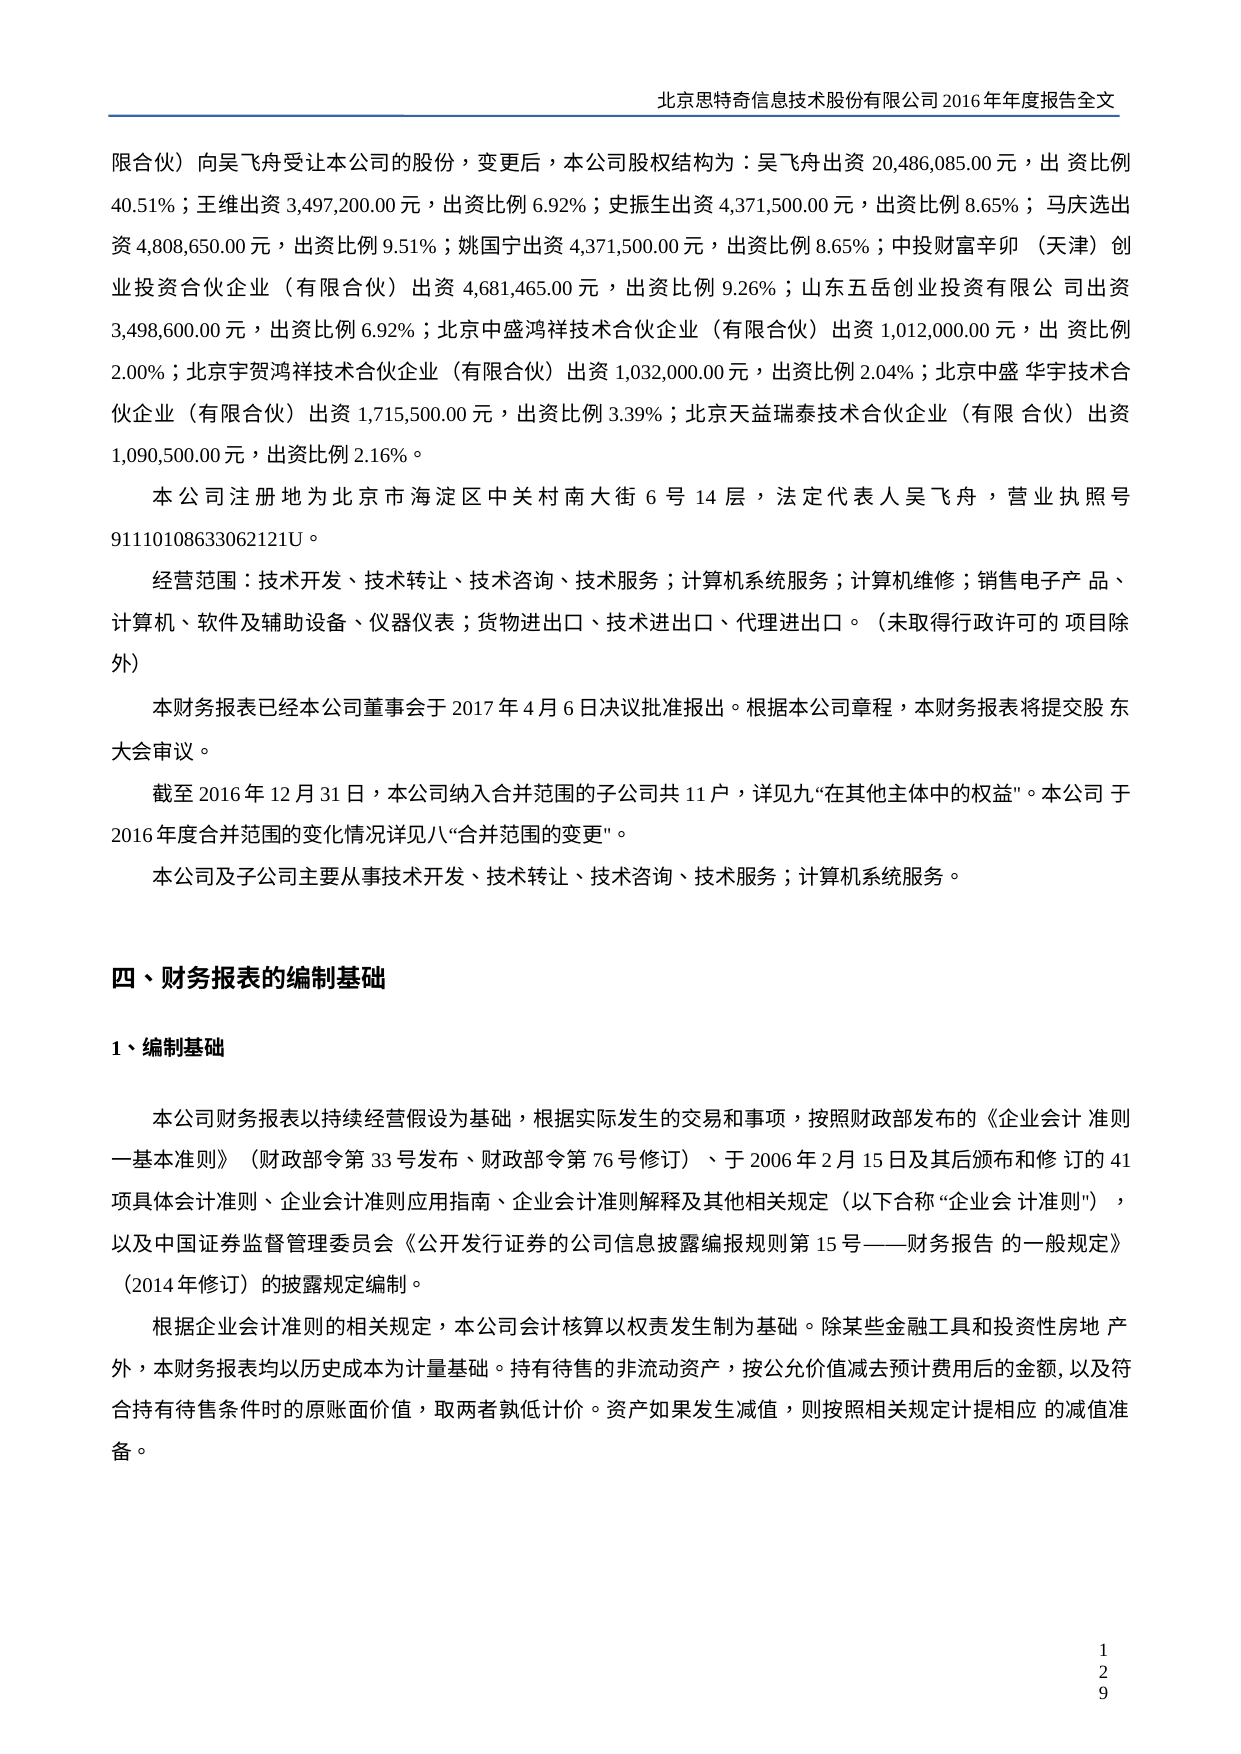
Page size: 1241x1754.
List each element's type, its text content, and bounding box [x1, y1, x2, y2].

text 本财务报表已经本公司董事会于2017年4月6日决议批准报出。根据本公司章程，本财务报表将提交股 东大会审议。 [111, 680, 1132, 768]
text 本公司财务报表以持续经营假设为基础，根据实际发生的交易和事项，按照财政部发布的《企业会计 准则一基本准则》（财政部令第33号发布、财政部令第76号修订）、于2006年2月15日及其后颁布和修 订的41项具体会计准则、企业会计准则应用指南、企业会计准则解释及其他相关规定（以下合称“企业会 计准则''），以及中国证券监督管理委员会《公开发行证券的公司信息披露编报规则第15号——财务报告 的一般规定》（2014年修订）的披露规定编制。 [111, 1093, 1132, 1301]
text 截至2016年12月31日，本公司纳入合并范围的子公司共11户，详见九“在其他主体中的权益''。本公司 于2016年度合并范围的变化情况详见八“合并范围的变更''。 [111, 768, 1132, 851]
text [111, 137, 1132, 471]
text 经营范围：技术开发、技术转让、技术咨询、技术服务；计算机系统服务；计算机维修；销售电子产 品、计算机、软件及辅助设备、仪器仪表；货物进出口、技术进出口、代理进出口。（未取得行政许可的 项目除外） [111, 555, 1132, 680]
text 四、财务报表的编制基础 [111, 961, 1132, 995]
text 本公司及子公司主要从事技术开发、技术转让、技术咨询、技术服务；计算机系统服务。 [111, 851, 1132, 892]
text 1、编制基础 [111, 1033, 1132, 1061]
text 根据企业会计准则的相关规定，本公司会计核算以权责发生制为基础。除某些金融工具和投资性房地 产外，本财务报表均以历史成本为计量基础。持有待售的非流动资产，按公允价值减去预计费用后的金额, 以及符合持有待售条件时的原账面价值，取两者孰低计价。资产如果发生减值，则按照相关规定计提相应 的减值准备。 [111, 1301, 1132, 1468]
text 本公司注册地为北京市海淀区中关村南大街6号14层，法定代表人吴飞舟，营业执照号 91110108633062121U。 [111, 471, 1132, 555]
